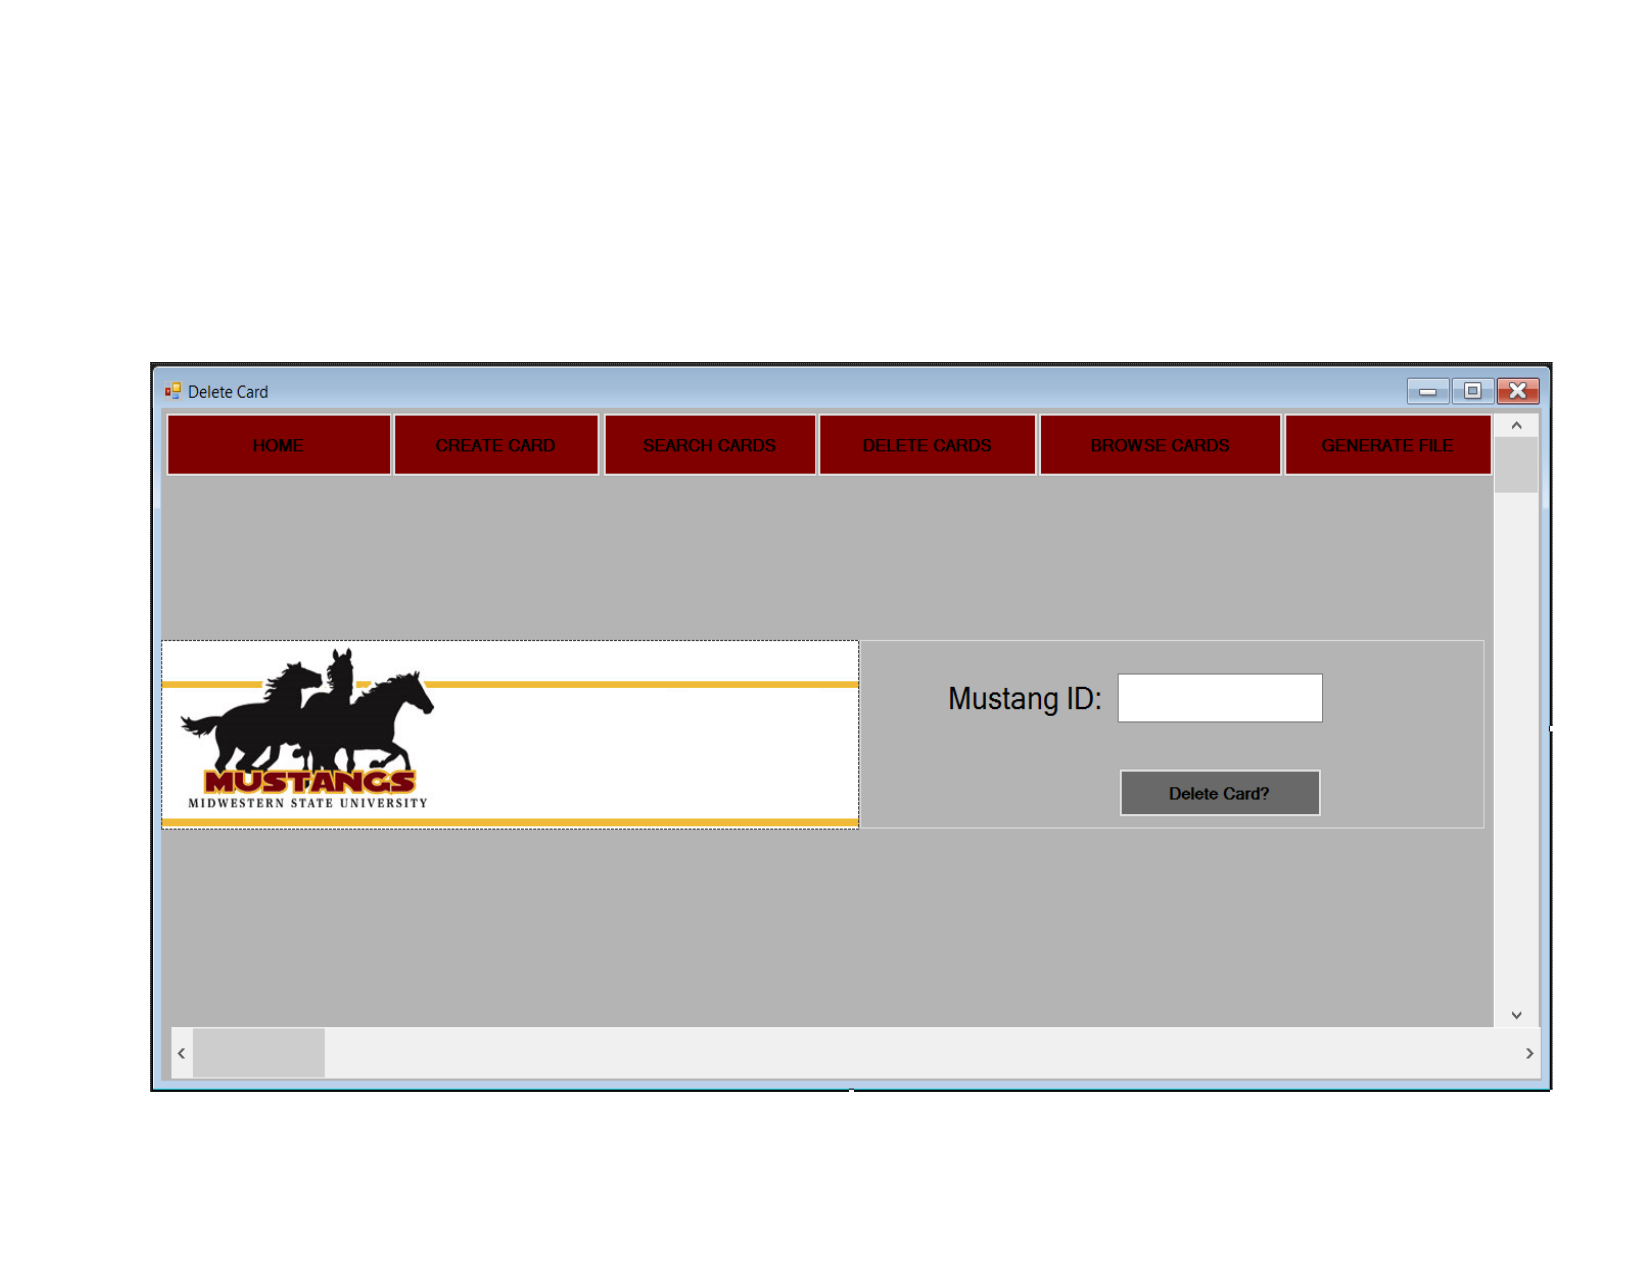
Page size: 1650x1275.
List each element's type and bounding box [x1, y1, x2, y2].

picture [150, 362, 1553, 1092]
